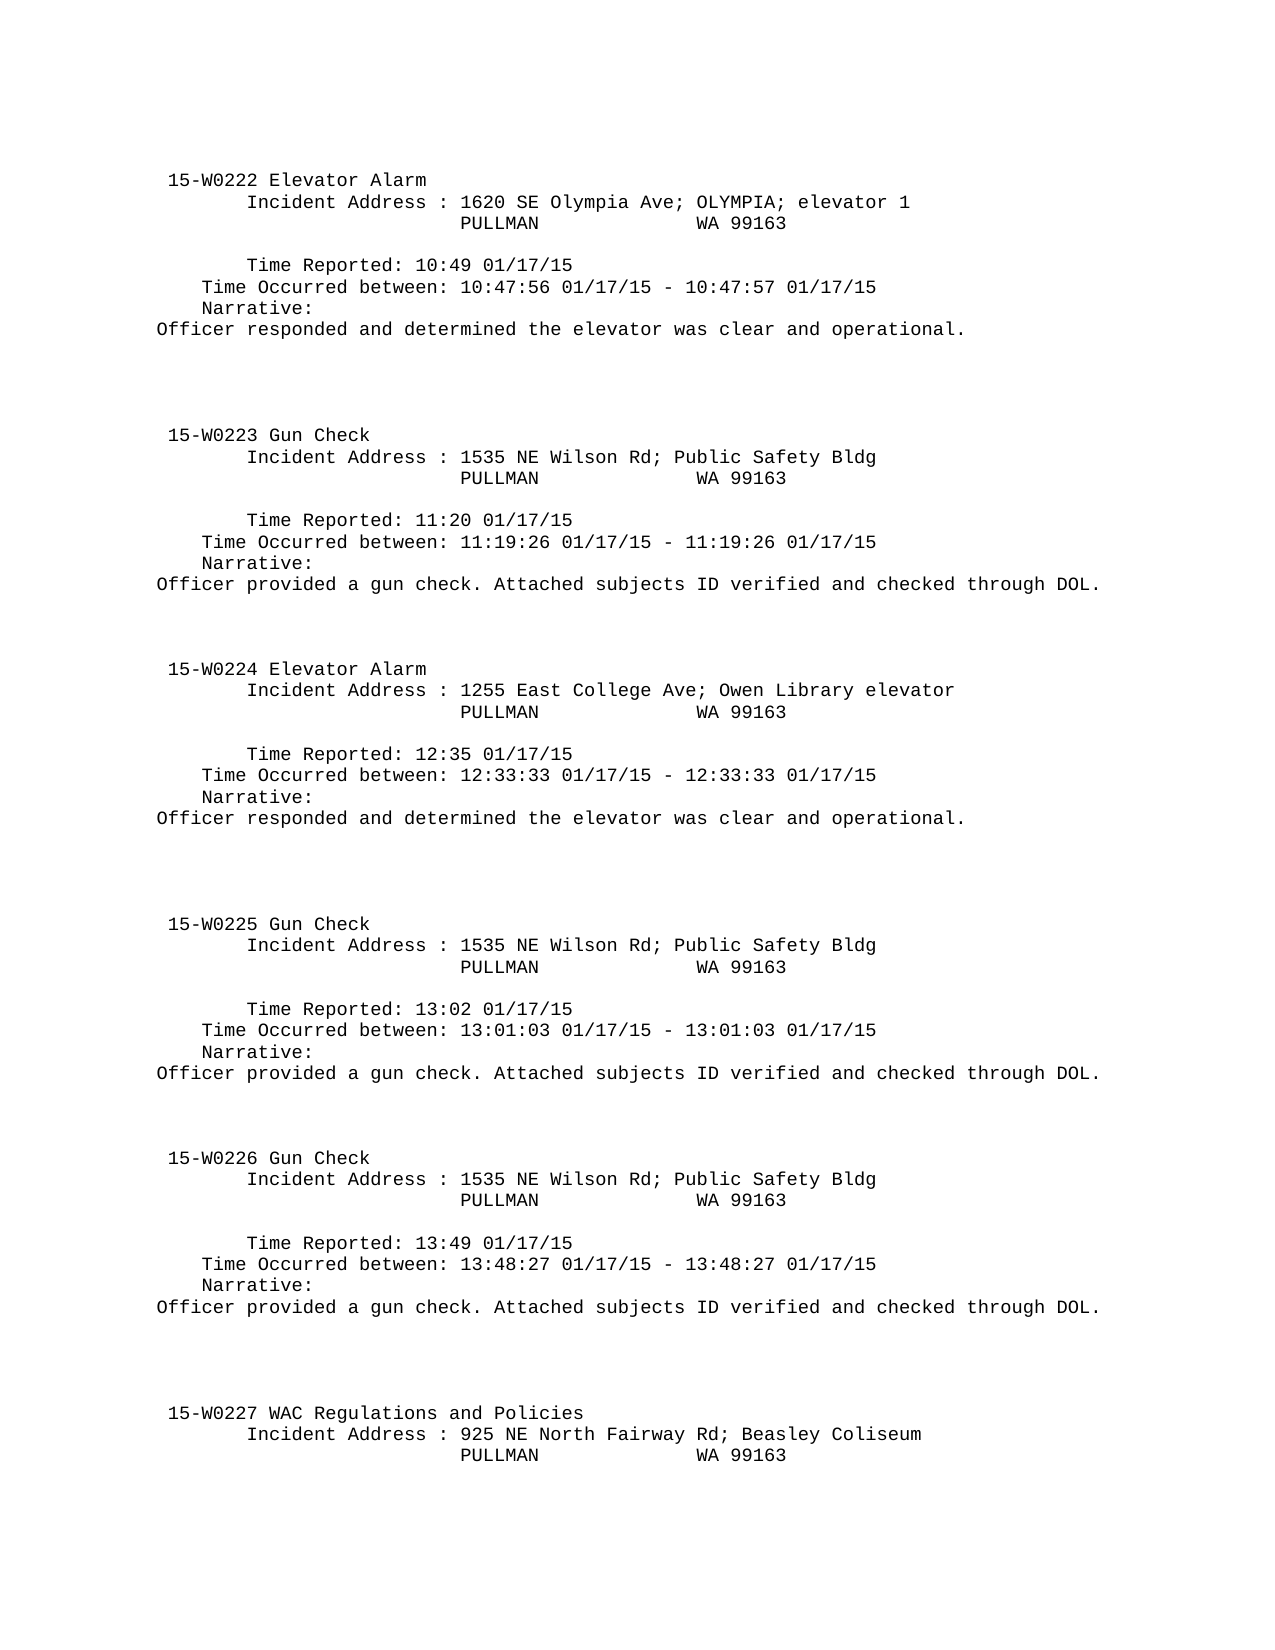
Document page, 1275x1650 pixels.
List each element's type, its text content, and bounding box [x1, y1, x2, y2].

text Incident Address : 1620 SE Olympia Ave; OLYMPIA; elevator 1 [156, 192, 1118, 214]
text 15-W0223 Gun Check [156, 426, 1118, 447]
text 15-W0226 Gun Check [156, 1149, 1118, 1170]
text 15-W0225 Gun Check [156, 915, 1118, 936]
text PULLMAN WA 99163 [156, 214, 1118, 235]
text Incident Address : 1535 NE Wilson Rd; Public Safety Bldg [156, 447, 1118, 469]
text Time Reported: 13:49 01/17/15 [156, 1234, 1118, 1255]
text Incident Address : 1255 East College Ave; Owen Library elevator [156, 681, 1118, 702]
text Narrative: [156, 787, 1118, 809]
text PULLMAN WA 99163 [156, 957, 1118, 979]
text Narrative: [156, 1042, 1118, 1064]
text Time Occurred between: 10:47:56 01/17/15 - 10:47:57 01/17/15 [156, 277, 1118, 299]
text Officer responded and determined the elevator was clear and operational. [156, 320, 1118, 341]
text 15-W0224 Elevator Alarm [156, 660, 1118, 681]
text Time Occurred between: 13:01:03 01/17/15 - 13:01:03 01/17/15 [156, 1021, 1118, 1042]
text Narrative: [156, 1276, 1118, 1297]
text Officer provided a gun check. Attached subjects ID verified and checked through DOL. [156, 1297, 1118, 1319]
text 15-W0222 Elevator Alarm [156, 171, 1118, 192]
text Officer provided a gun check. Attached subjects ID verified and checked through DOL. [156, 575, 1118, 596]
text Time Reported: 11:20 01/17/15 [156, 511, 1118, 532]
text Time Reported: 13:02 01/17/15 [156, 1000, 1118, 1021]
text Narrative: [156, 299, 1118, 320]
text Narrative: [156, 554, 1118, 575]
text Time Occurred between: 12:33:33 01/17/15 - 12:33:33 01/17/15 [156, 766, 1118, 787]
text Time Occurred between: 13:48:27 01/17/15 - 13:48:27 01/17/15 [156, 1255, 1118, 1276]
text Time Occurred between: 11:19:26 01/17/15 - 11:19:26 01/17/15 [156, 532, 1118, 554]
text Incident Address : 1535 NE Wilson Rd; Public Safety Bldg [156, 1170, 1118, 1191]
text Incident Address : 925 NE North Fairway Rd; Beasley Coliseum [156, 1425, 1118, 1446]
text PULLMAN WA 99163 [156, 702, 1118, 724]
text Time Reported: 10:49 01/17/15 [156, 256, 1118, 277]
text 15-W0227 WAC Regulations and Policies [156, 1404, 1118, 1425]
text Incident Address : 1535 NE Wilson Rd; Public Safety Bldg [156, 936, 1118, 957]
text Officer responded and determined the elevator was clear and operational. [156, 809, 1118, 830]
text PULLMAN WA 99163 [156, 469, 1118, 490]
text PULLMAN WA 99163 [156, 1446, 1118, 1467]
text Officer provided a gun check. Attached subjects ID verified and checked through DOL. [156, 1064, 1118, 1085]
text Time Reported: 12:35 01/17/15 [156, 745, 1118, 766]
text PULLMAN WA 99163 [156, 1191, 1118, 1212]
